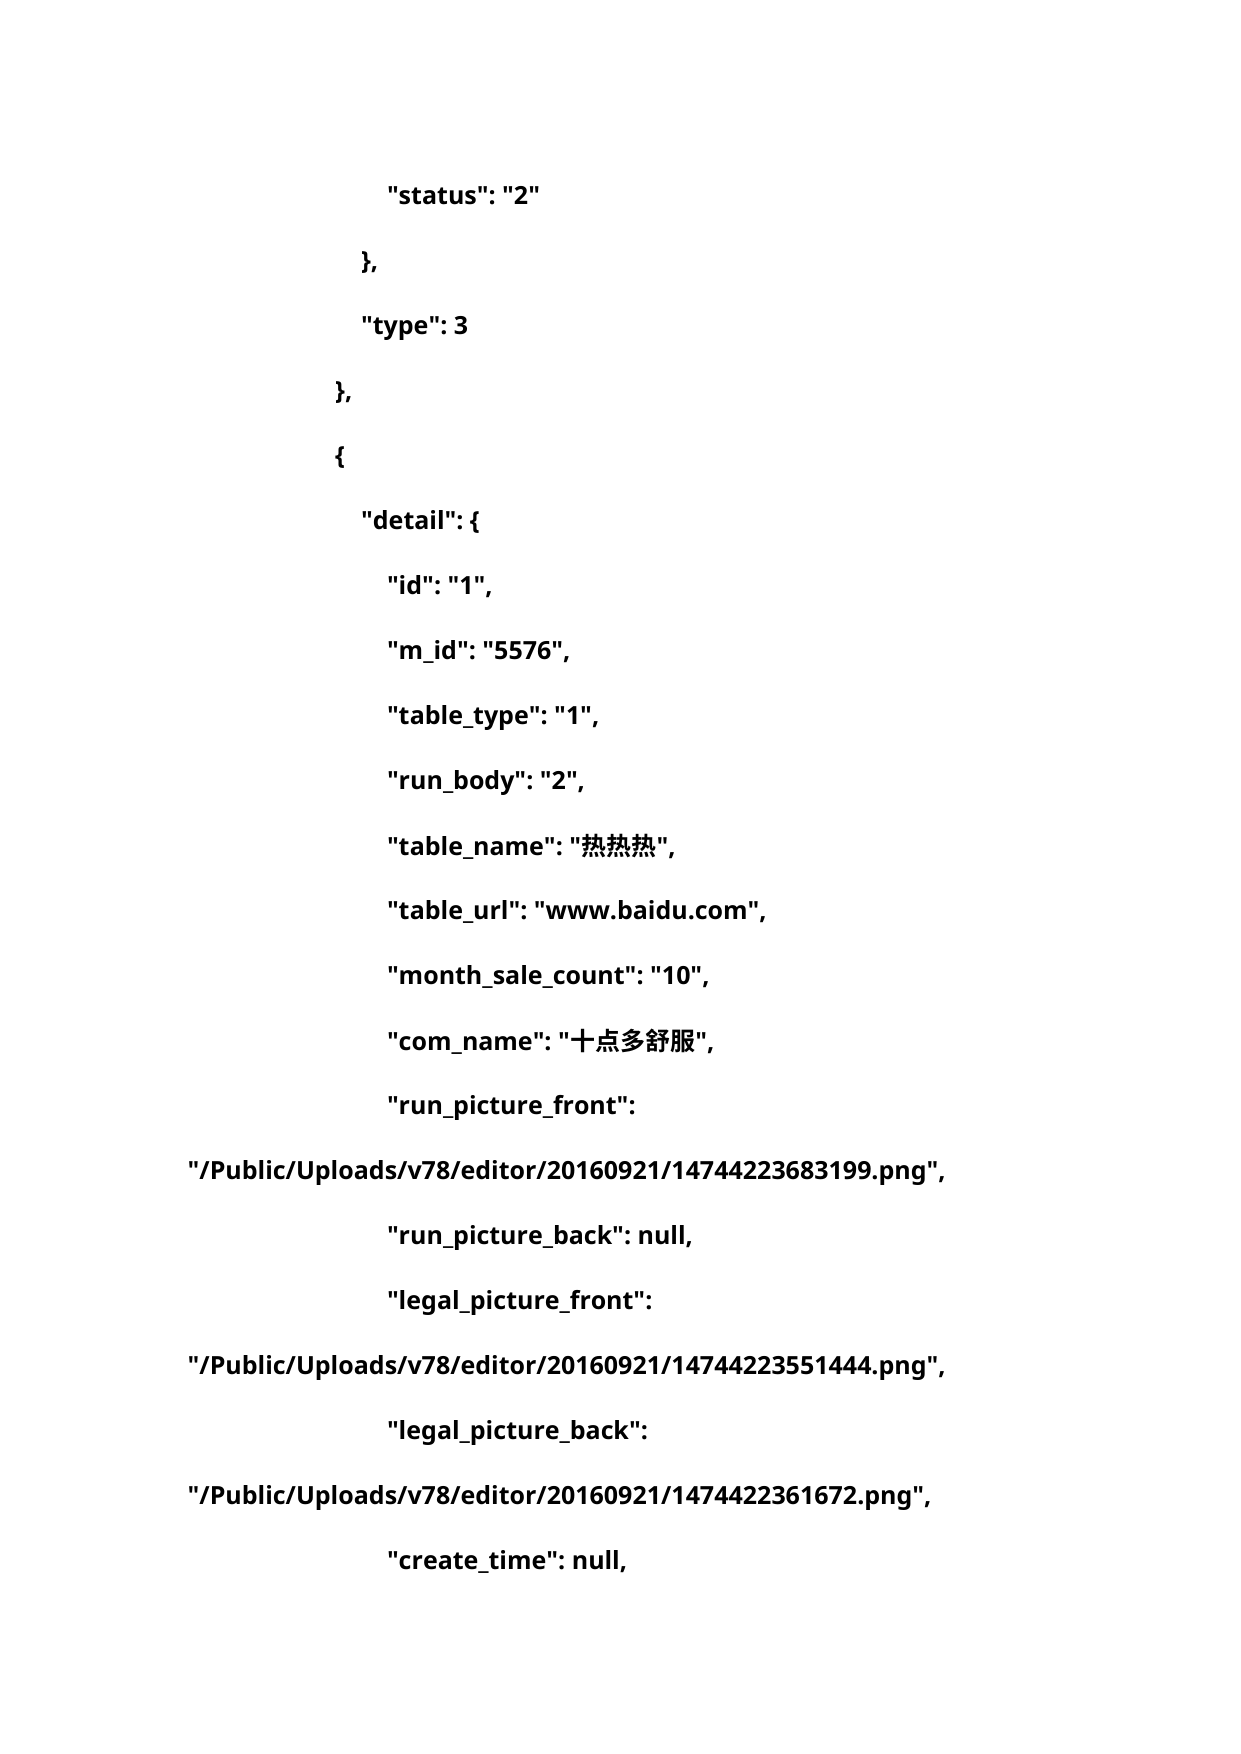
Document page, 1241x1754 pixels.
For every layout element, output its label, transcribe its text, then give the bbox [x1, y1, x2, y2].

text "table_type": "1", [187, 682, 1053, 747]
text "detail": { [187, 487, 1053, 552]
text "id": "1", [187, 552, 1053, 617]
text }, [187, 227, 1053, 292]
text "m_id": "5576", [187, 617, 1053, 682]
text "run_picture_front": "/Public/Uploads/v78/editor/20160921/14744223683199.png", [187, 1072, 1053, 1202]
text "run_picture_back": null, [187, 1202, 1053, 1267]
text "type": 3 [187, 292, 1053, 357]
text "com_name": "十点多舒服", [187, 1007, 1053, 1072]
text }, [187, 357, 1053, 422]
text "run_body": "2", [187, 747, 1053, 812]
text "legal_picture_front": "/Public/Uploads/v78/editor/20160921/14744223551444.png", [187, 1267, 1053, 1397]
text "legal_picture_back": "/Public/Uploads/v78/editor/20160921/1474422361672.png", [187, 1397, 1053, 1527]
text "month_sale_count": "10", [187, 942, 1053, 1007]
text "create_time": null, [187, 1527, 1053, 1592]
text { [187, 422, 1053, 487]
text "table_name": "热热热", [187, 812, 1053, 877]
text "table_url": "www.baidu.com", [187, 877, 1053, 942]
text "status": "2" [187, 162, 1053, 227]
